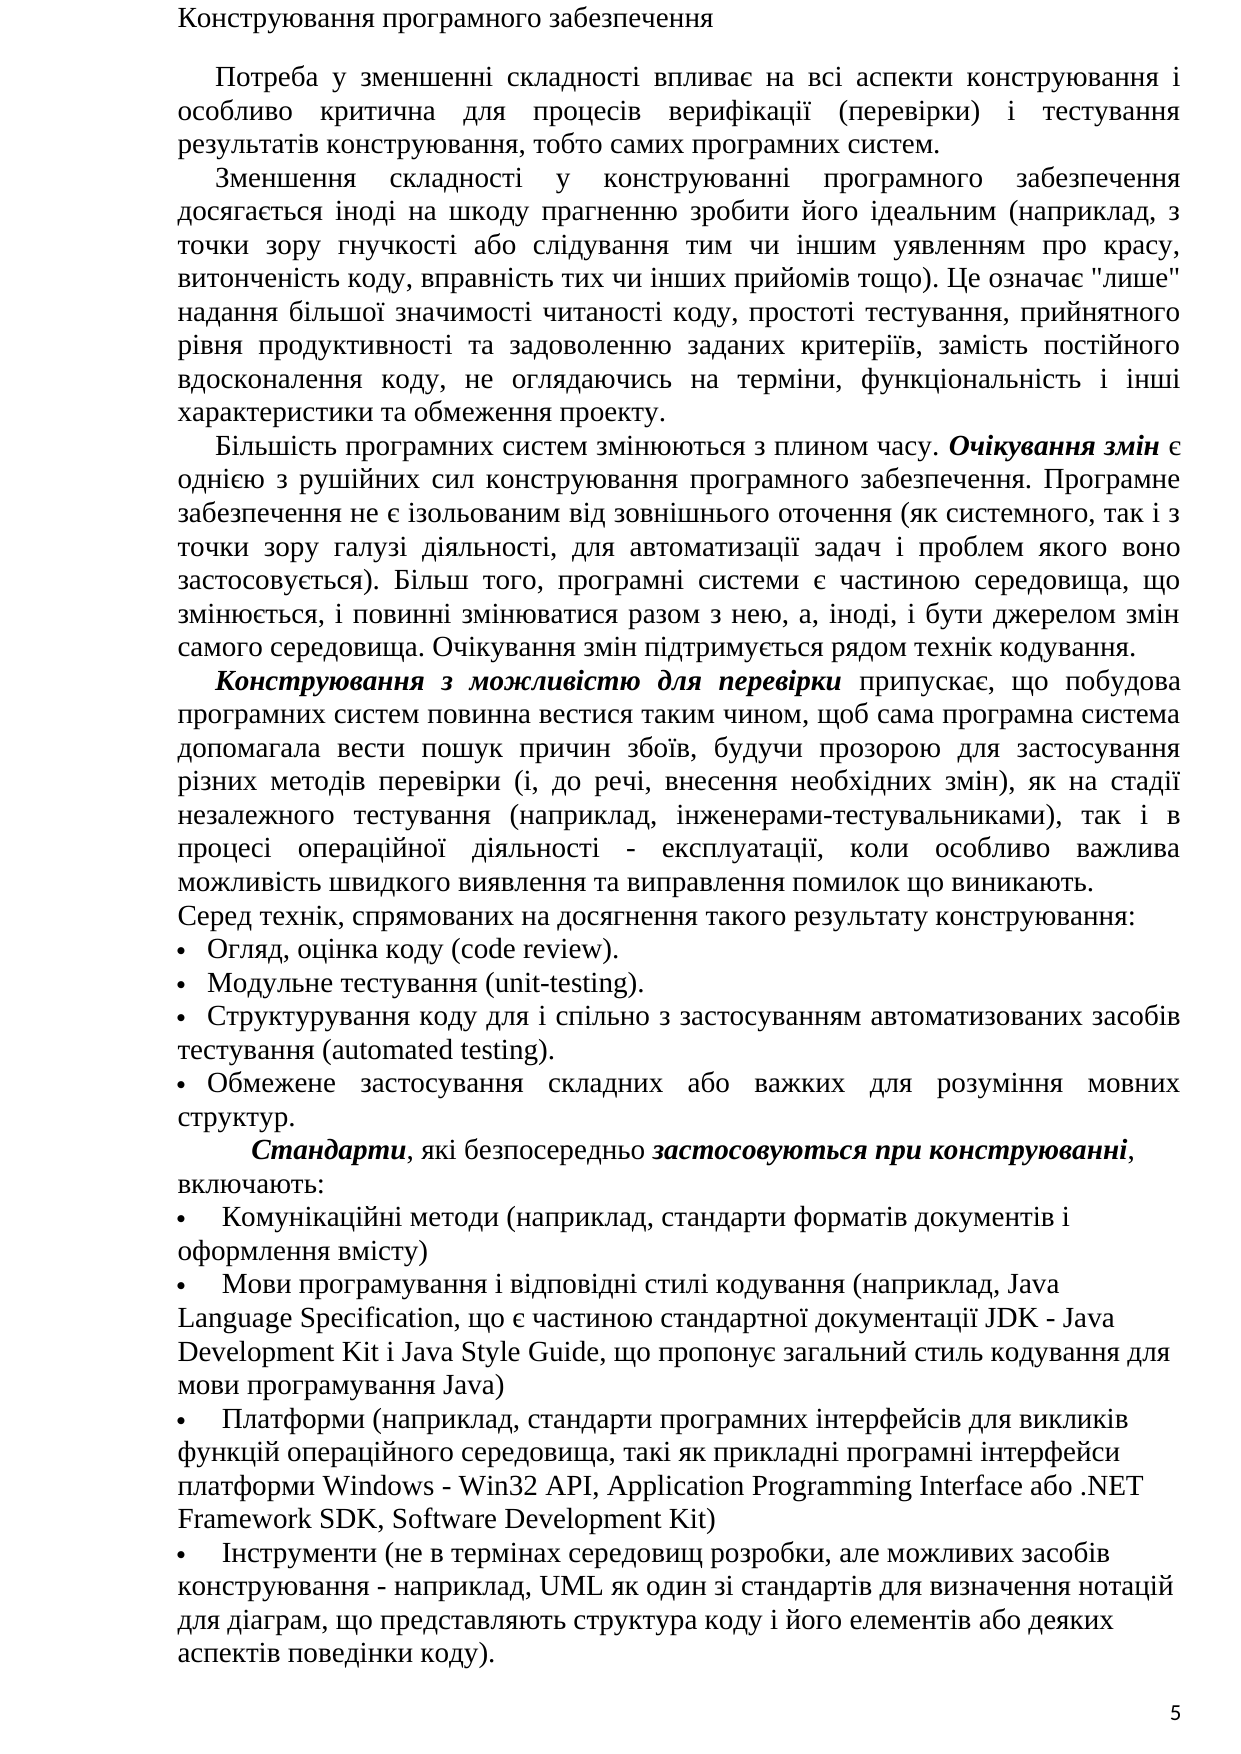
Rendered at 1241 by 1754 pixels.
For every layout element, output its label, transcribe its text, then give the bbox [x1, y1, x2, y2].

list Комунікаційні методи (наприклад, стандарти форматів документів і оформлення вмісту) [177, 1199, 1181, 1267]
text Серед технік, спрямованих на досягнення такого результату конструювання: [177, 898, 1181, 931]
list Інструменти (не в термінах середовищ розробки, але можливих засобів конструювання - наприклад, UML як один зі стандартів для визначення нотацій для діаграм, що представляють структура коду і його елементів або деяких аспектів поведінки коду). [177, 1535, 1181, 1669]
text Потреба у зменшенні складності впливає на всі аспекти конструювання і особливо критична для процесів верифікації (перевірки) і тестування результатів конструювання, тобто самих програмних систем. [177, 59, 1181, 160]
text Стандарти, які безпосередньо застосовуються при конструюванні, включають: [177, 1132, 1181, 1199]
list Платформи (наприклад, стандарти програмних інтерфейсів для викликів функцій операційного середовища, такі як прикладні програмні інтерфейси платформи Windows - Win32 API, Application Programming Interface або .NET Framework SDK, Software Development Kit) [177, 1401, 1181, 1535]
list Обмежене застосування складних або важких для розуміння мовних структур. [177, 1065, 1181, 1132]
text Більшість програмних систем змінюються з плином часу. Очікування змін є однією з рушійних сил конструювання програмного забезпечення. Програмне забезпечення не є ізольованим від зовнішнього оточення (як системного, так і з точки зору галузі діяльності, для автоматизації задач і проблем якого воно застосовується). Більш того, програмні системи є частиною середовища, що змінюється, і повинні змінюватися разом з нею, а, іноді, і бути джерелом змін самого середовища. Очікування змін підтримується рядом технік кодування. [177, 428, 1181, 663]
list Модульне тестування (unit-testing). [177, 965, 1181, 998]
text Зменшення складності у конструюванні програмного забезпечення досягається іноді на шкоду прагненню зробити його ідеальним (наприклад, з точки зору гнучкості або слідування тим чи іншим уявленням про красу, витонченість коду, вправність тих чи інших прийомів тощо). Це означає "лише" надання більшої значимості читаності коду, простоті тестування, прийнятного рівня продуктивності та задоволенню заданих критеріїв, замість постійного вдосконалення коду, не оглядаючись на терміни, функціональність і інші характеристики та обмеження проекту. [177, 160, 1181, 428]
list Структурування коду для і спільно з застосуванням автоматизованих засобів тестування (automated testing). [177, 998, 1181, 1065]
text Конструювання з можливістю для перевірки припускає, що побудова програмних систем повинна вестися таким чином, щоб сама програмна система допомагала вести пошук причин збоїв, будучи прозорою для застосування різних методів перевірки (і, до речі, внесення необхідних змін), як на стадії незалежного тестування (наприклад, інженерами-тестувальниками), так і в процесі операційної діяльності - експлуатації, коли особливо важлива можливість швидкого виявлення та виправлення помилок що виникають. [177, 663, 1181, 898]
list Огляд, оцінка коду (code review). [177, 931, 1181, 965]
list Мови програмування і відповідні стилі кодування (наприклад, Java Language Specification, що є частиною стандартної документації JDK - Java Development Kit і Java Style Guide, що пропонує загальний стиль кодування для мови програмування Java) [177, 1267, 1181, 1401]
